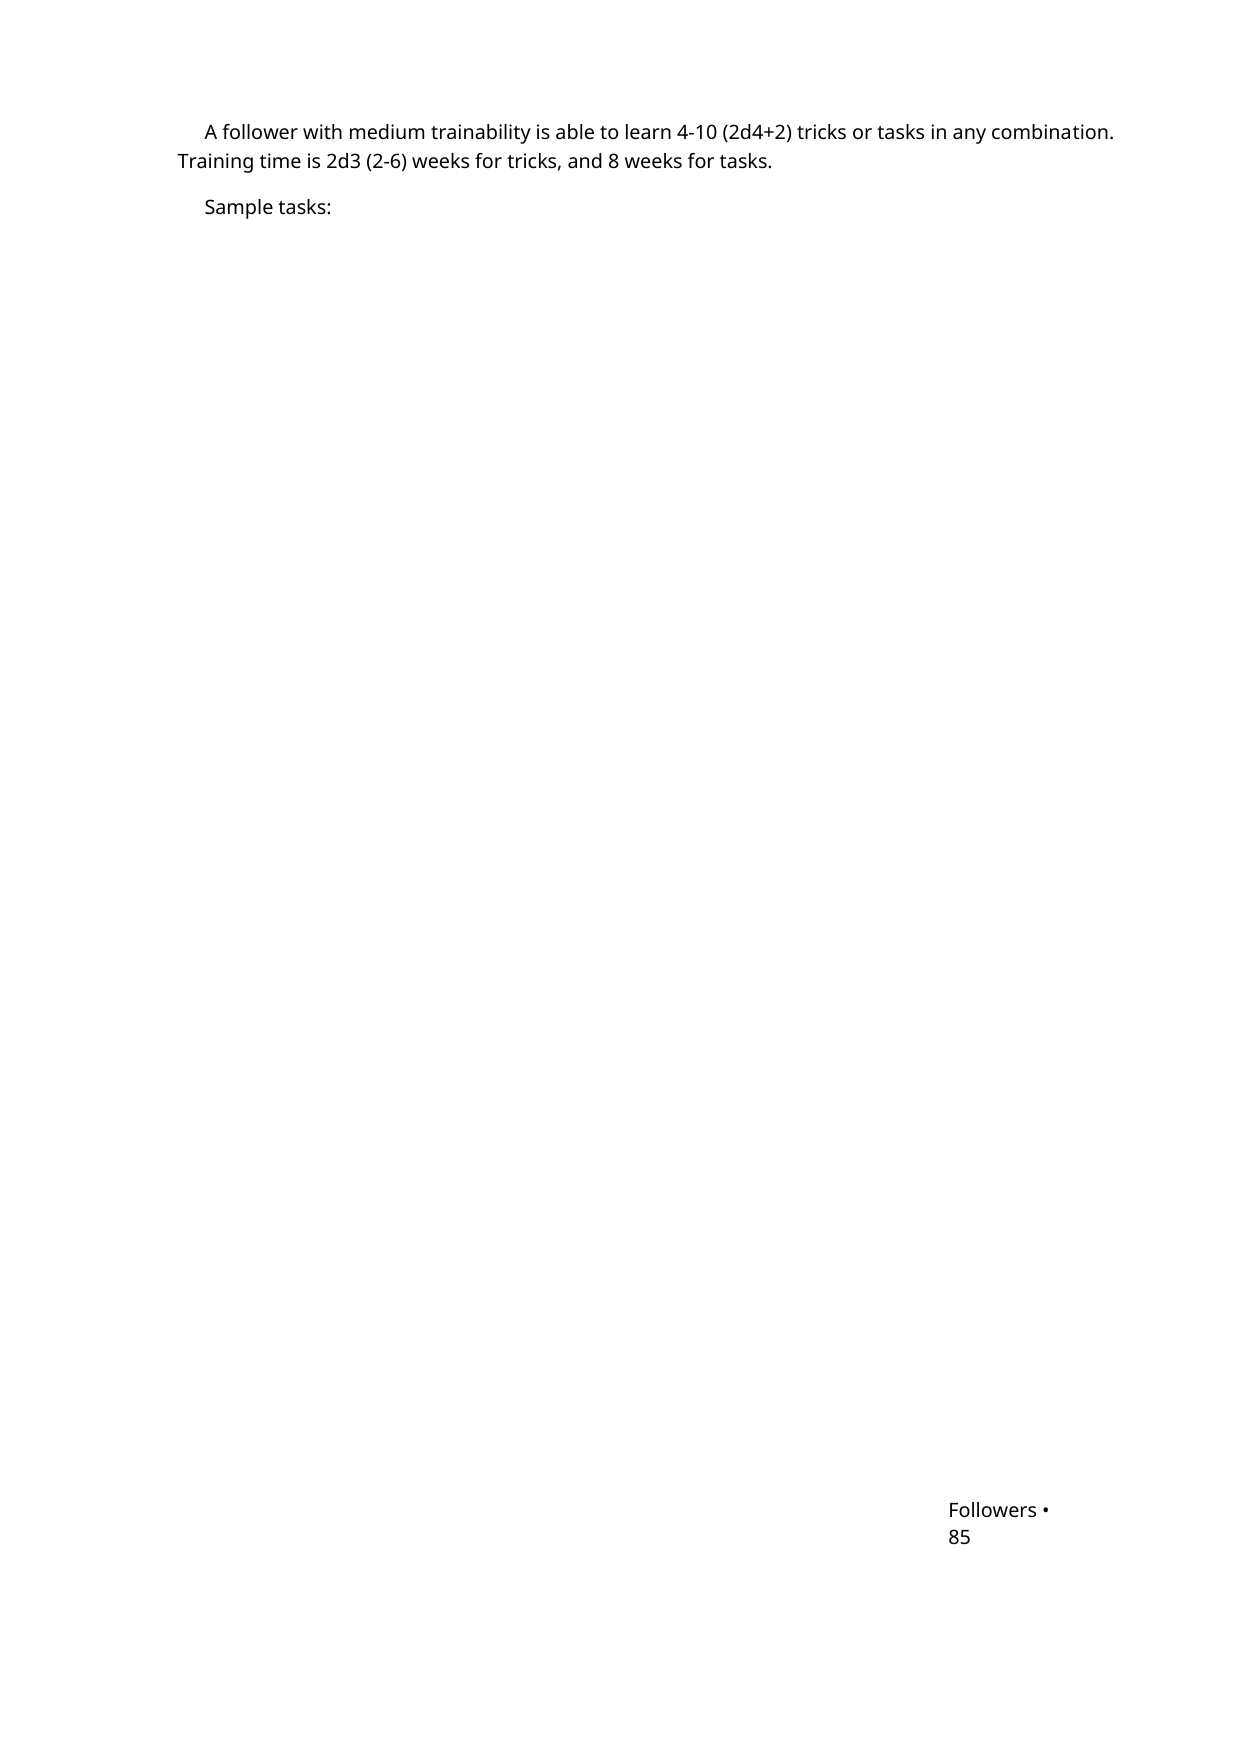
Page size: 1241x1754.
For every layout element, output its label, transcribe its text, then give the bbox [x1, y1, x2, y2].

text Sample tasks: [177, 193, 1152, 220]
text A follower with medium trainability is able to learn 4-10 (2d4+2) tricks or tasks in any combination. Training time is 2d3 (2-6) weeks for tricks, and 8 weeks for tasks. [177, 118, 1152, 174]
